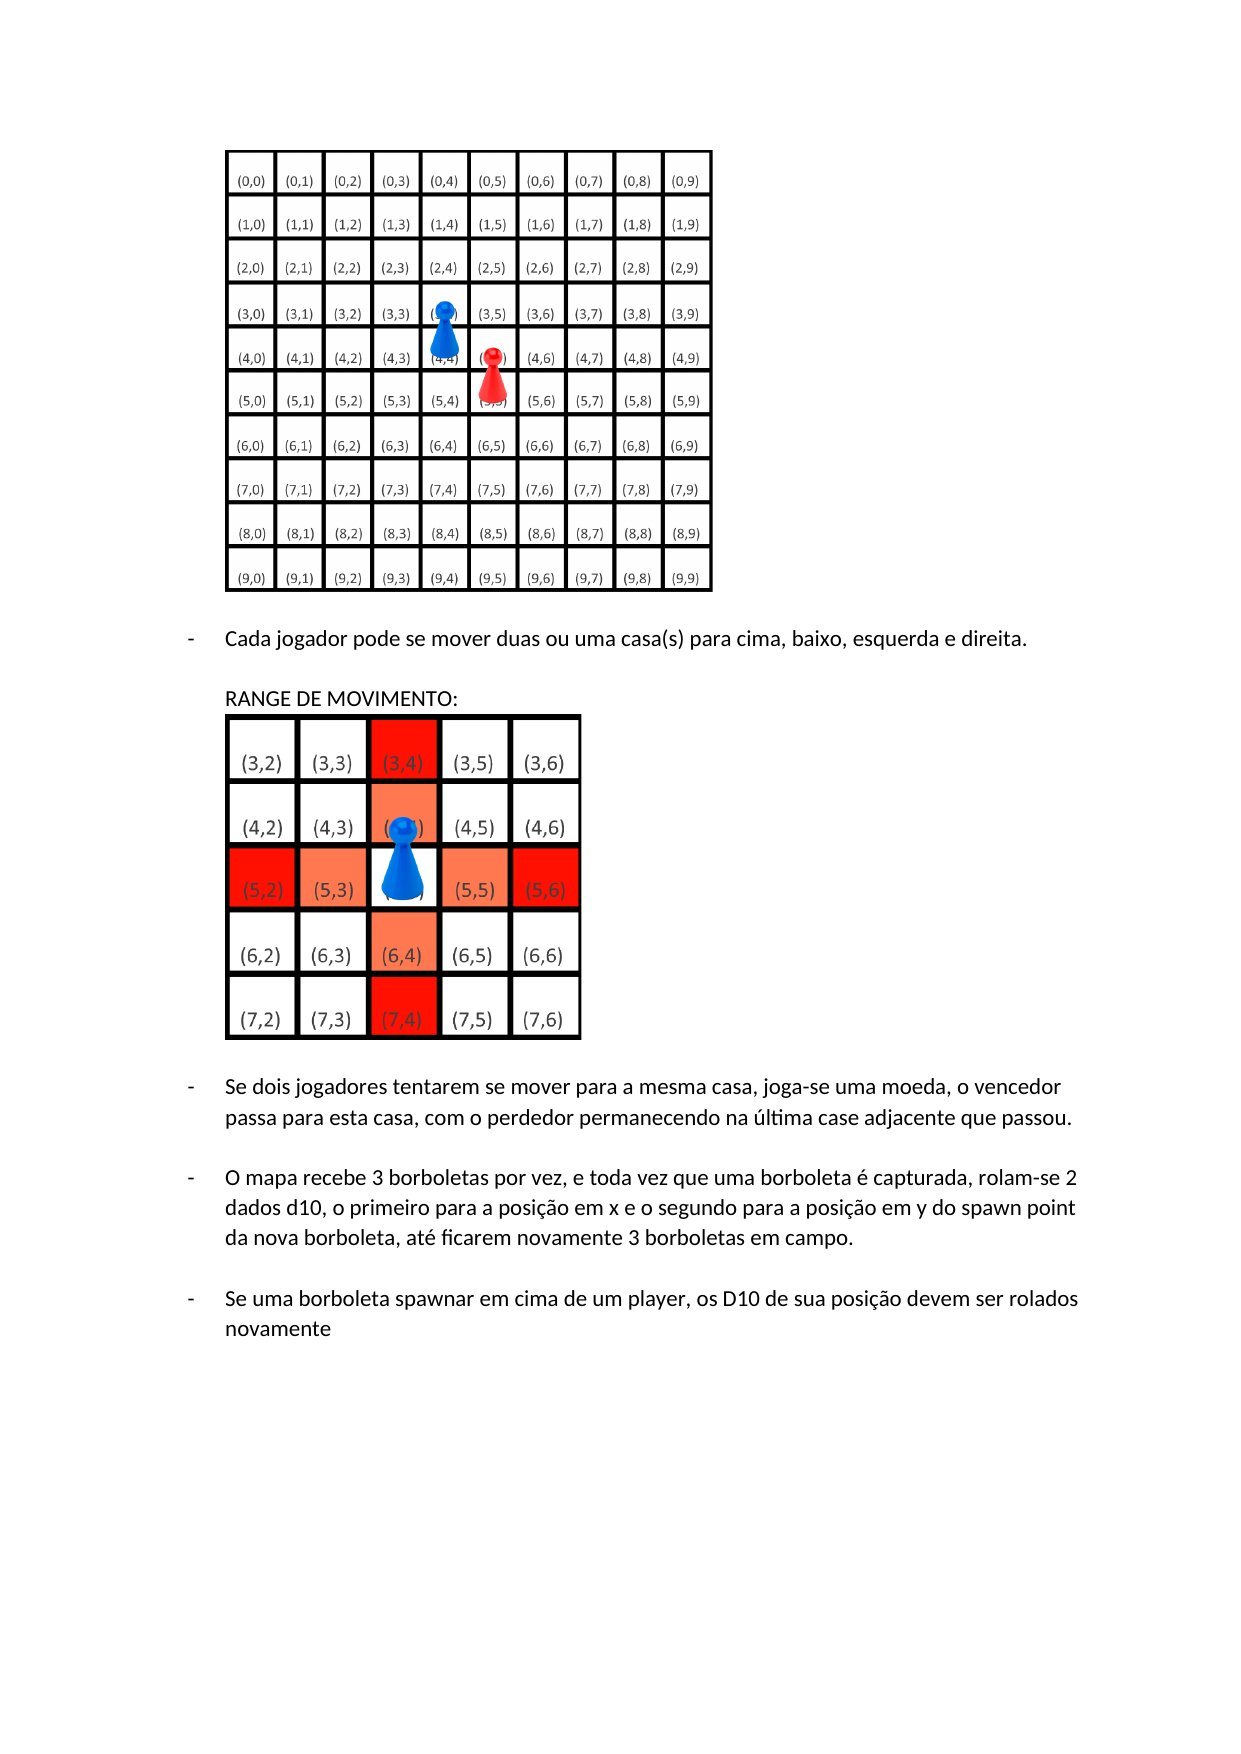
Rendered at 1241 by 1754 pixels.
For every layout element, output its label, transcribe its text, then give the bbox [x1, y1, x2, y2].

picture [225, 714, 582, 1040]
picture [225, 150, 713, 592]
list Se uma borboleta spawnar em cima de um player, os D10 de sua posição devem ser rolados novamente [187, 1284, 1090, 1342]
list Se dois jogadores tentarem se mover para a mesma casa, joga-se uma moeda, o vencedor passa para esta casa, com o perdedor permanecendo na última case adjacente que passou. [187, 1072, 1090, 1131]
list RANGE DE MOVIMENTO: [225, 684, 1090, 712]
list O mapa recebe 3 borboletas por vez, e toda vez que uma borboleta é capturada, rolam-se 2 dados d10, o primeiro para a posição em x e o segundo para a posição em y do spawn point da nova borboleta, até ficarem novamente 3 borboletas em campo. [187, 1163, 1090, 1251]
list Cada jogador pode se mover duas ou uma casa(s) para cima, baixo, esquerda e direita. [187, 624, 1090, 652]
